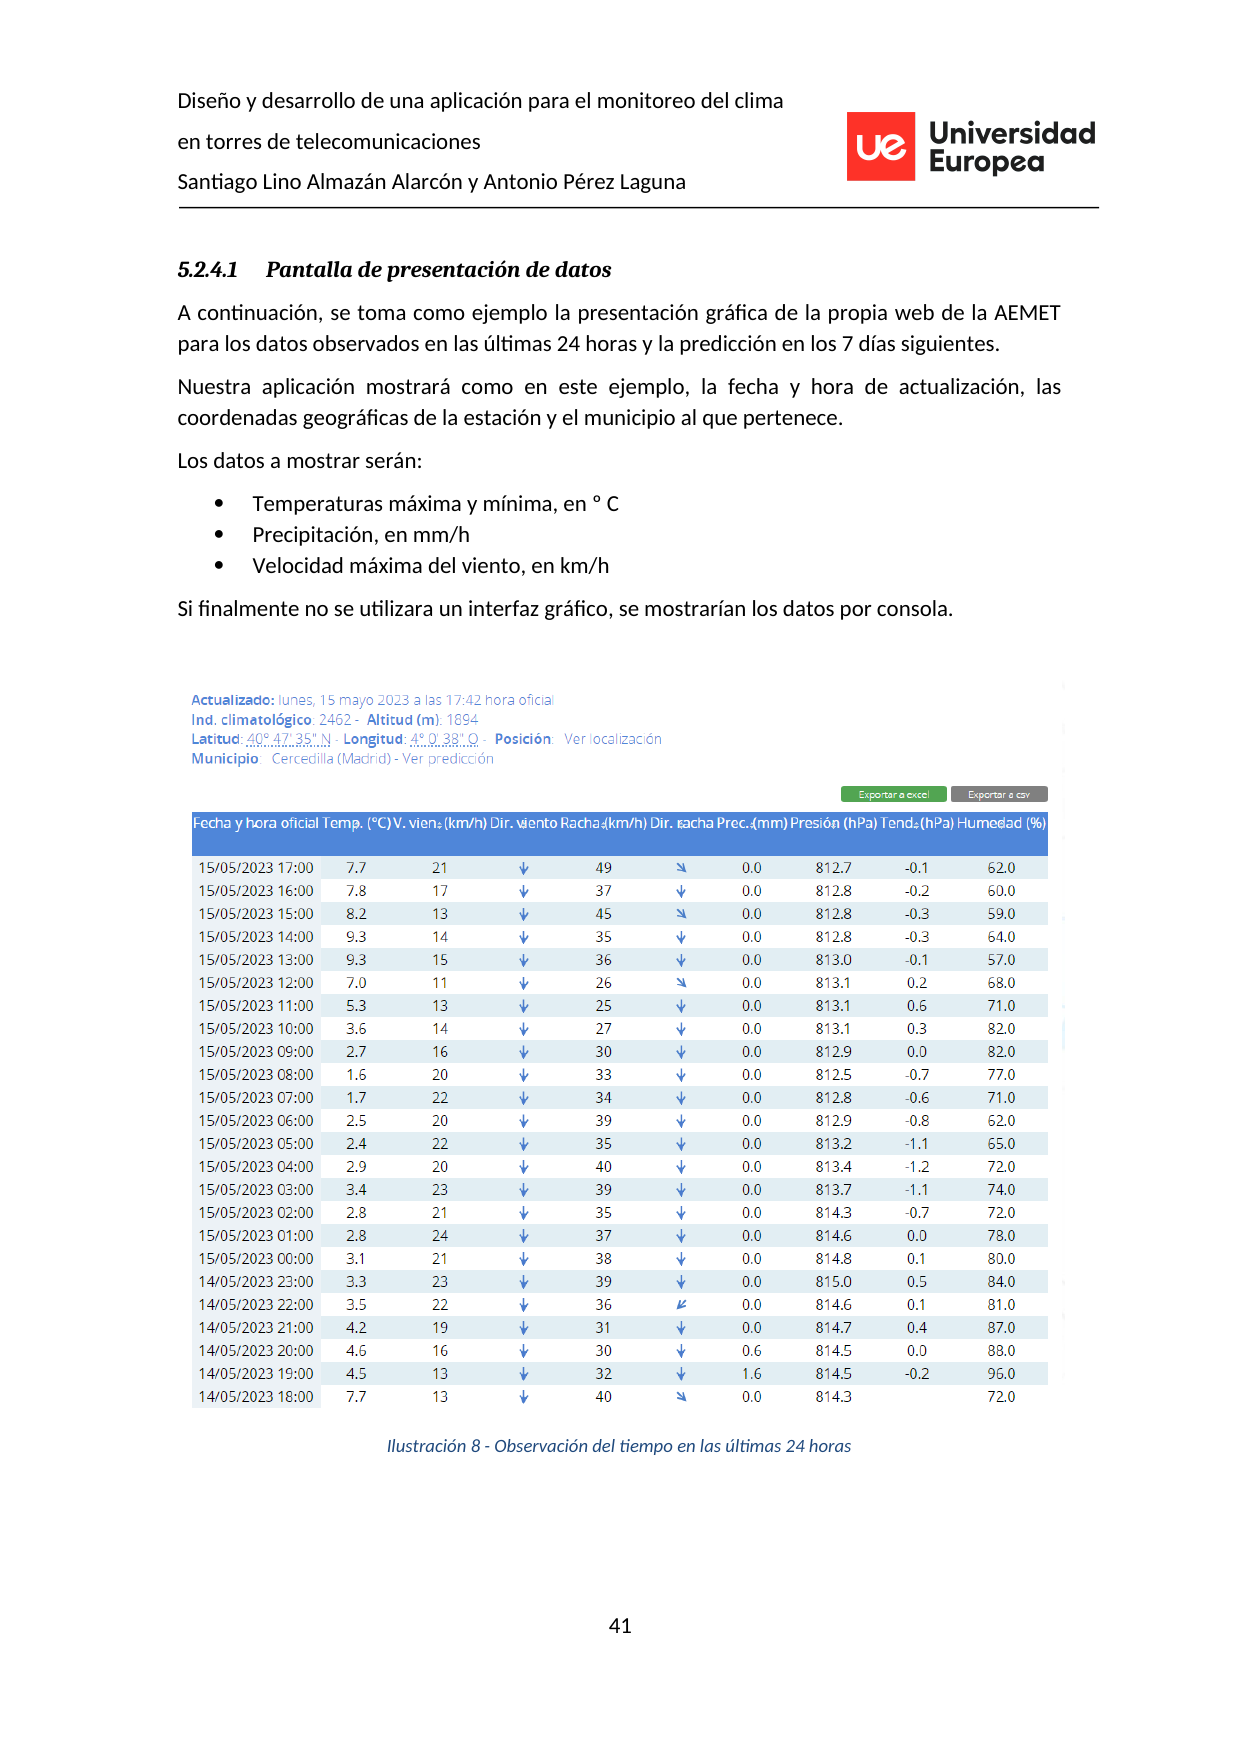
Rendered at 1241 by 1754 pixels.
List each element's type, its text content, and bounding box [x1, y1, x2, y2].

text Si finalmente no se utilizara un interfaz gráfico, se mostrarían los datos por consola. [177, 594, 1063, 622]
text Los datos a mostrar serán: [177, 446, 1063, 474]
picture [177, 680, 1065, 1419]
subtitle Pantalla de presentación de datos [177, 257, 1063, 283]
list Temperaturas máxima y mínima, en º C [215, 489, 1063, 517]
text Nuestra aplicación mostrará como en este ejemplo, la fecha y hora de actualización, las coordenadas geográficas de la estación y el municipio al que pertenece. [177, 372, 1063, 431]
text A continuación, se toma como ejemplo la presentación gráfica de la propia web de la AEMET para los datos observados en las últimas 24 horas y la predicción en los 7 días siguientes. [177, 298, 1063, 357]
list Velocidad máxima del viento, en km/h [215, 551, 1063, 579]
picture [847, 112, 1095, 181]
list Precipitación, en mm/h [215, 520, 1063, 548]
